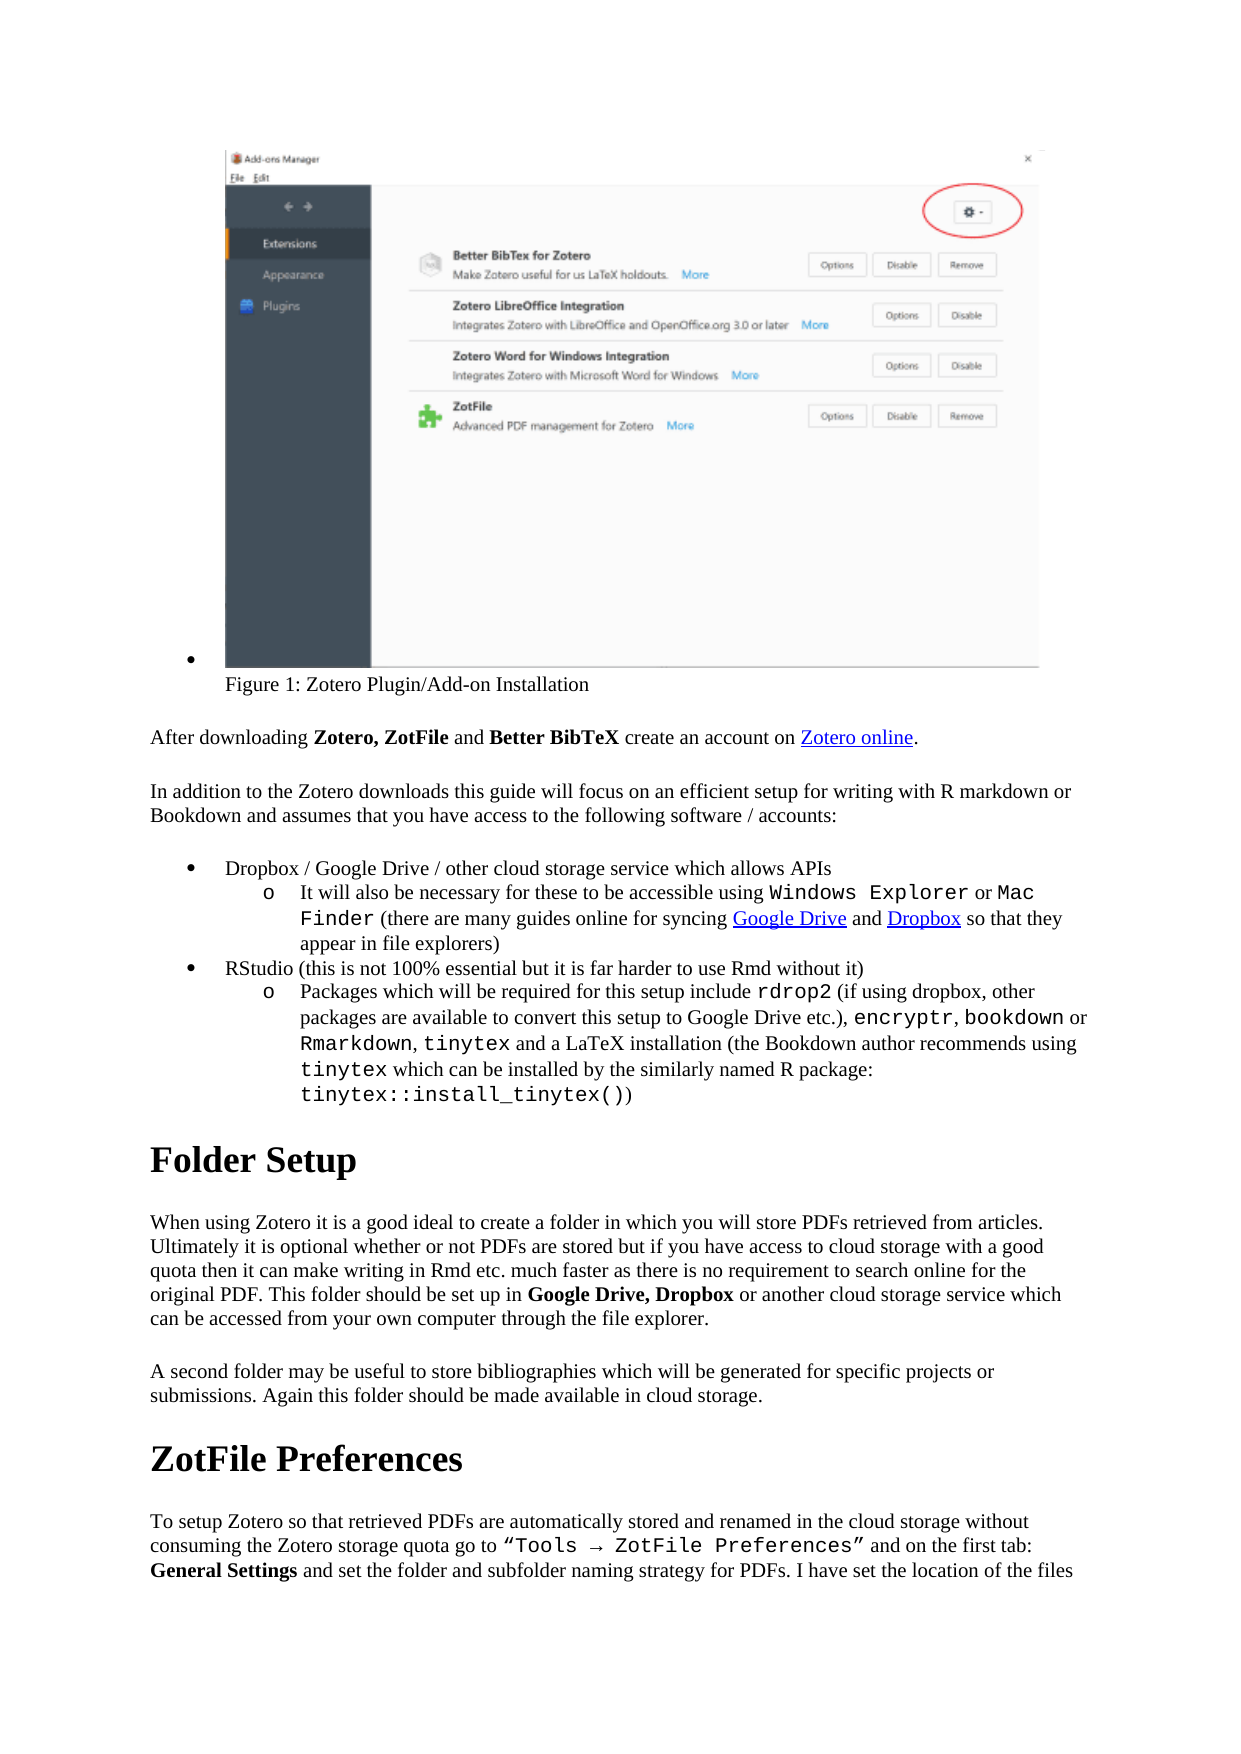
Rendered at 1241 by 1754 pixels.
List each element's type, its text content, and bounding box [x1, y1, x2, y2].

list It will also be necessary for these to be accessible using Windows Explorer or Mac Finder (there are many guides online for syncing Google Drive and Dropbox so that they appear in file explorers) [262, 880, 1090, 955]
text In addition to the Zotero downloads this guide will focus on an efficient setup for writing with R markdown or Bookdown and assumes that you have access to the following software / accounts: [150, 778, 1090, 827]
list Packages which will be required for this setup include rdrop2 (if using dropbox, other packages are available to convert this setup to Google Drive etc.), encryptr, bookdown or Rmarkdown, tinytex and a LaTeX installation (the Bookdown author recommends using tinytex which can be installed by the similarly named R package: tinytex::install_tinytex()) [262, 979, 1090, 1108]
text After downloading Zotero, ZotFile and Better BibTeX create an account on Zotero online. [150, 725, 1090, 749]
text A second folder may be useful to store bibliographies which will be generated for specific projects or submissions. Again this folder should be made available in cloud storage. [150, 1359, 1090, 1407]
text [150, 1509, 1090, 1582]
list Dropbox / Google Drive / other cloud storage service which allows APIs [187, 856, 1090, 880]
text When using Zotero it is a good ideal to create a folder in which you will store PDFs retrieved from articles. Ultimately it is optional whether or not PDFs are stored but if you have access to cloud storage with a good quota then it can make writing in Rmd etc. much faster as there is no requirement to search online for the original PDF. This folder should be set up in Google Drive, Dropbox or another cloud storage service which can be accessed from your own computer through the file explorer. [150, 1209, 1090, 1330]
list RStudio (this is not 100% essential but it is far harder to use Rmd without it) [187, 955, 1090, 979]
text Folder Setup [150, 1137, 1090, 1180]
picture [225, 150, 1046, 668]
text ZotFile Preferences [150, 1436, 1090, 1479]
